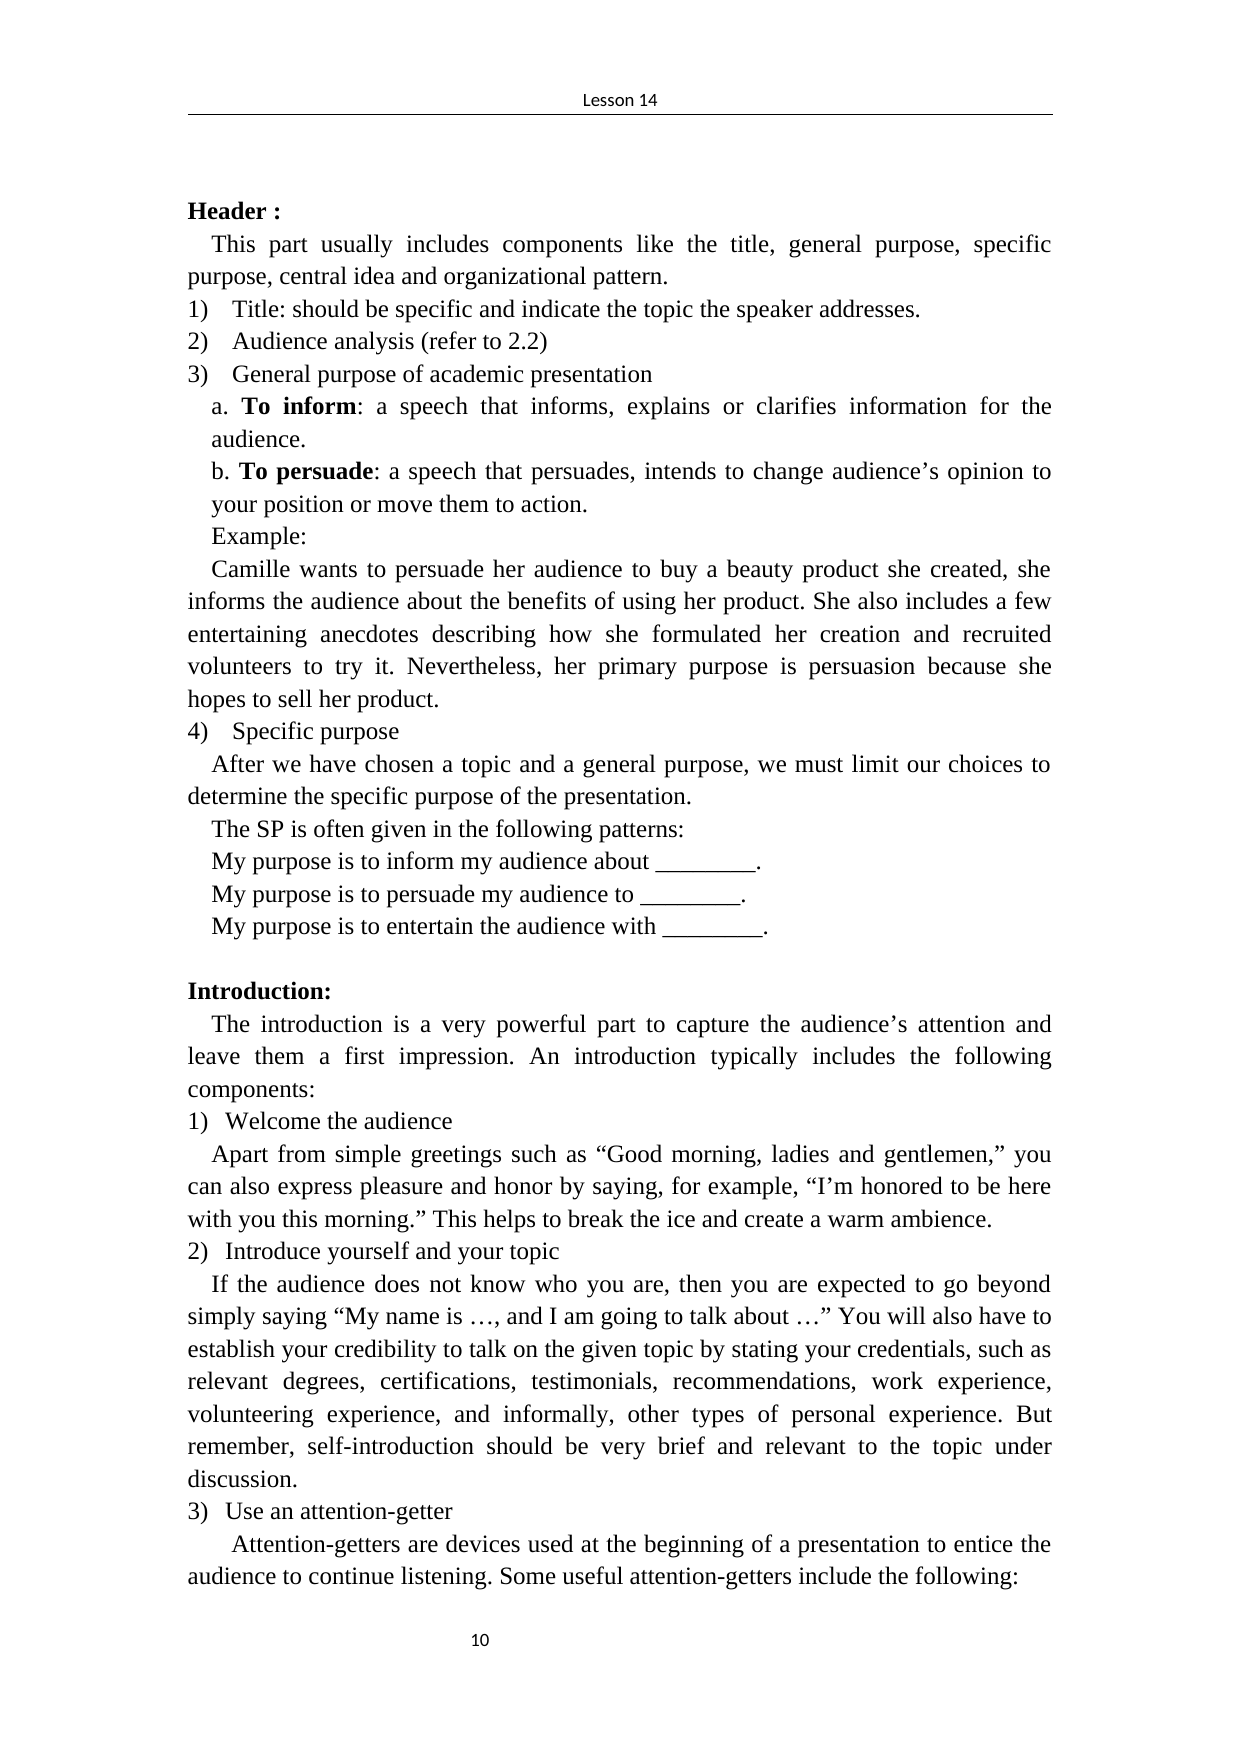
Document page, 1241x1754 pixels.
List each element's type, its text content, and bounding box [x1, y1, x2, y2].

text This part usually includes components like the title, general purpose, specific purpose, central idea and organizational pattern. [187, 227, 1053, 292]
list Specific purpose [187, 714, 1053, 747]
text Attention-getters are devices used at the beginning of a presentation to entice the audience to continue listening. Some useful attention-getters include the following: [187, 1527, 1053, 1592]
text The introduction is a very powerful part to capture the audience’s attention and leave them a first impression. An introduction typically includes the following components: [187, 1007, 1053, 1104]
text Example: [187, 519, 1053, 552]
text Header : [187, 194, 1053, 227]
text Introduction: [187, 974, 1053, 1007]
list Audience analysis (refer to 2.2) [187, 324, 1053, 357]
text My purpose is to inform my audience about ________. [211, 844, 1053, 877]
text My purpose is to entertain the audience with ________. [211, 909, 1053, 942]
text If the audience does not know who you are, then you are expected to go beyond simply saying “My name is …, and I am going to talk about …” You will also have to establish your credibility to talk on the given topic by stating your credentials, such as relevant degrees, certifications, testimonials, recommendations, work experience, volunteering experience, and informally, other types of personal experience. But remember, self-introduction should be very brief and relevant to the topic under discussion. [187, 1267, 1053, 1494]
text b. To persuade: a speech that persuades, intends to change audience’s opinion to your position or move them to action. [211, 454, 1053, 519]
text After we have chosen a topic and a general purpose, we must limit our choices to determine the specific purpose of the presentation. [187, 747, 1053, 812]
text The SP is often given in the following patterns: [211, 812, 1053, 844]
list Use an attention-getter [187, 1494, 1053, 1527]
list Welcome the audience [187, 1104, 1053, 1137]
text My purpose is to persuade my audience to ________. [211, 877, 1053, 909]
list Title: should be specific and indicate the topic the speaker addresses. [187, 292, 1053, 324]
text a. To inform: a speech that informs, explains or clarifies information for the audience. [211, 389, 1053, 454]
list Introduce yourself and your topic [187, 1234, 1053, 1267]
list General purpose of academic presentation [187, 357, 1053, 389]
text Apart from simple greetings such as “Good morning, ladies and gentlemen,” you can also express pleasure and honor by saying, for example, “I’m honored to be here with you this morning.” This helps to break the ice and create a warm ambience. [187, 1137, 1053, 1234]
text Camille wants to persuade her audience to buy a beauty product she created, she informs the audience about the benefits of using her product. She also includes a few entertaining anecdotes describing how she formulated her creation and recruited volunteers to try it. Nevertheless, her primary purpose is persuasion because she hopes to sell her product. [187, 552, 1053, 714]
